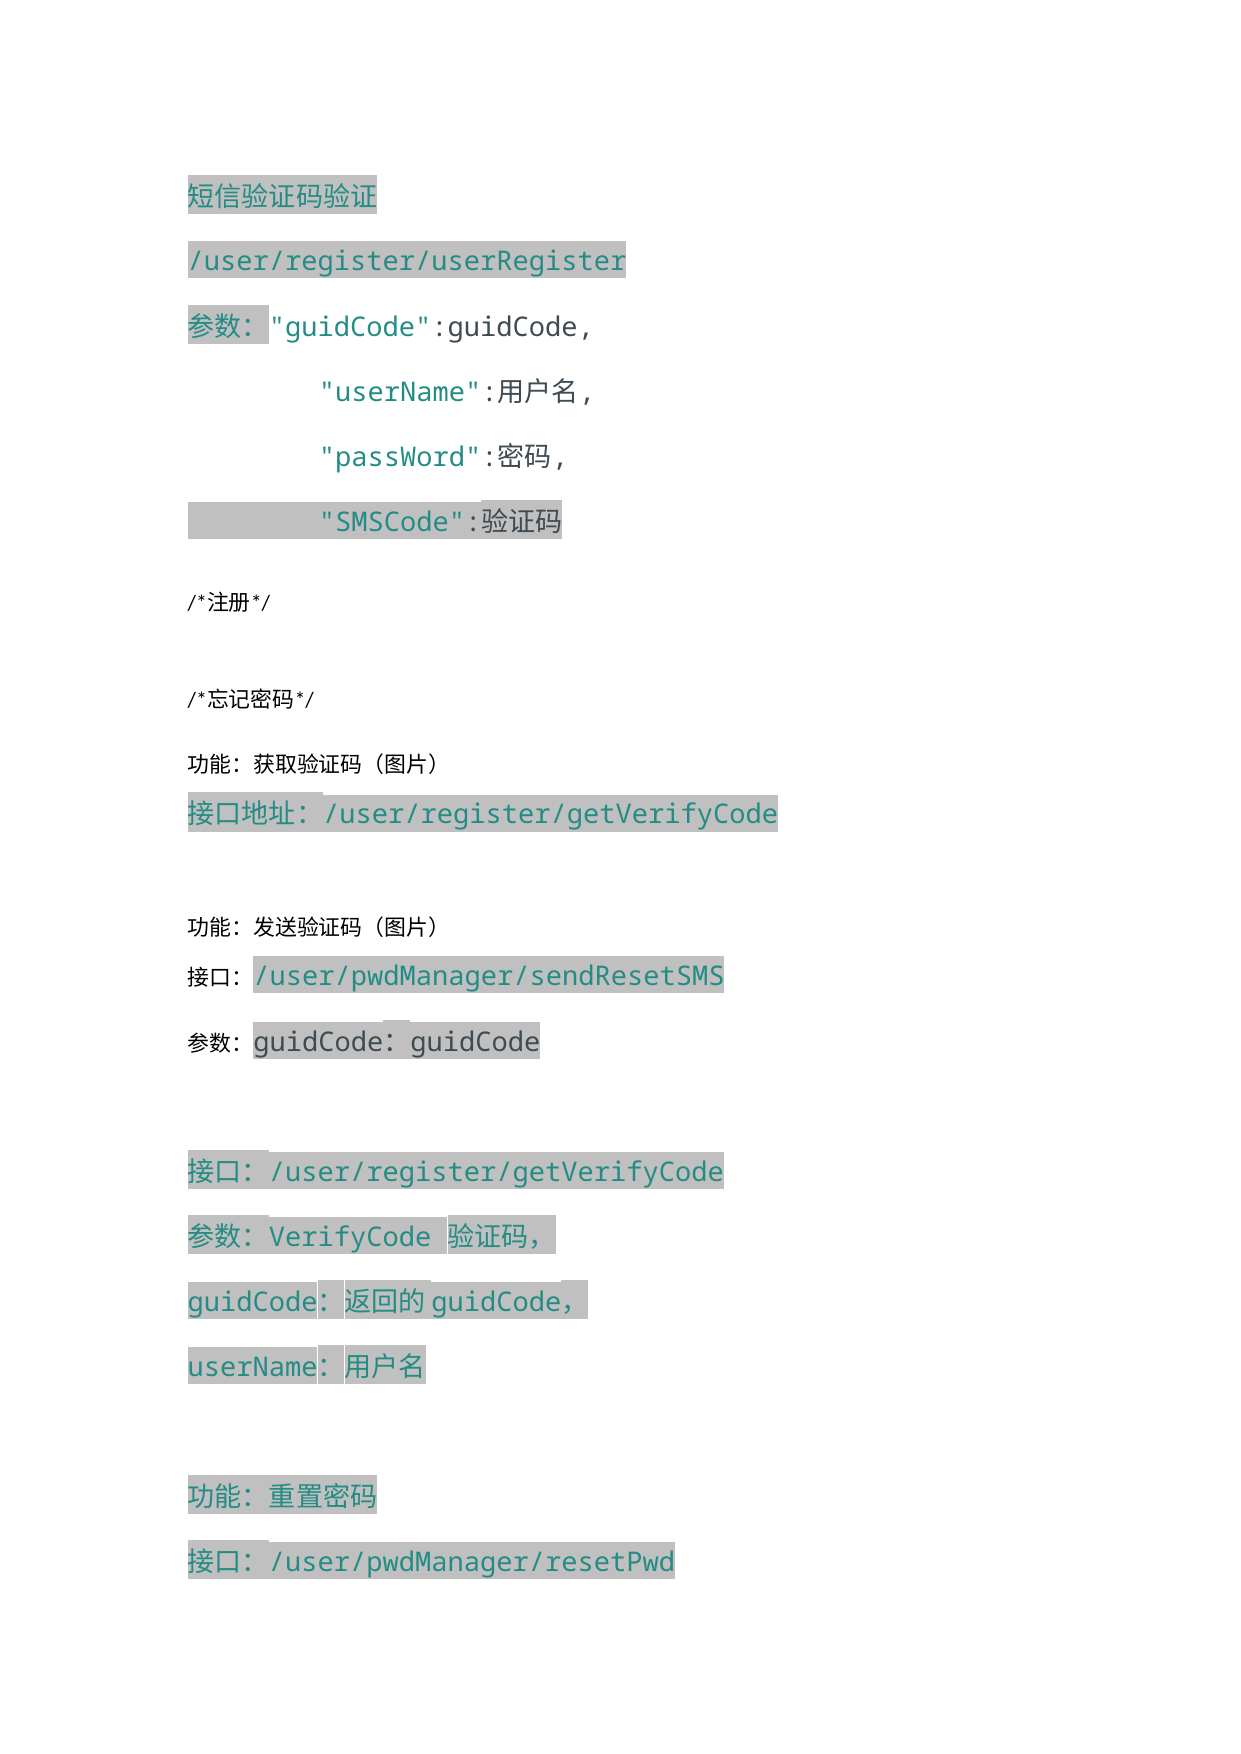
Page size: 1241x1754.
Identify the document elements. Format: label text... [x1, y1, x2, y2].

text /*忘记密码*/ [187, 682, 1053, 714]
text 功能：发送验证码（图片） [187, 909, 1053, 942]
text /*注册*/ [187, 584, 1053, 617]
text 接口：/user/register/getVerifyCode [187, 1137, 1053, 1202]
text userName：用户名 [187, 1332, 1053, 1397]
text 参数：VerifyCode 验证码， [187, 1202, 1053, 1267]
text "SMSCode":验证码 [187, 487, 1053, 552]
text 接口地址：/user/register/getVerifyCode [187, 779, 1053, 844]
text /user/register/userRegister [187, 227, 1053, 292]
text 功能：获取验证码（图片） [187, 747, 1053, 779]
text 参数：guidCode：guidCode [187, 1007, 1053, 1072]
text 功能：重置密码 [187, 1462, 1053, 1527]
text "userName":用户名, [187, 357, 1053, 422]
text 参数："guidCode":guidCode, [187, 292, 1053, 357]
text 短信验证码验证 [187, 162, 1053, 227]
text "passWord":密码, [187, 422, 1053, 487]
text 接口：/user/pwdManager/resetPwd [187, 1527, 1053, 1592]
text guidCode：返回的guidCode， [187, 1267, 1053, 1332]
text 接口：/user/pwdManager/sendResetSMS [187, 942, 1053, 1007]
